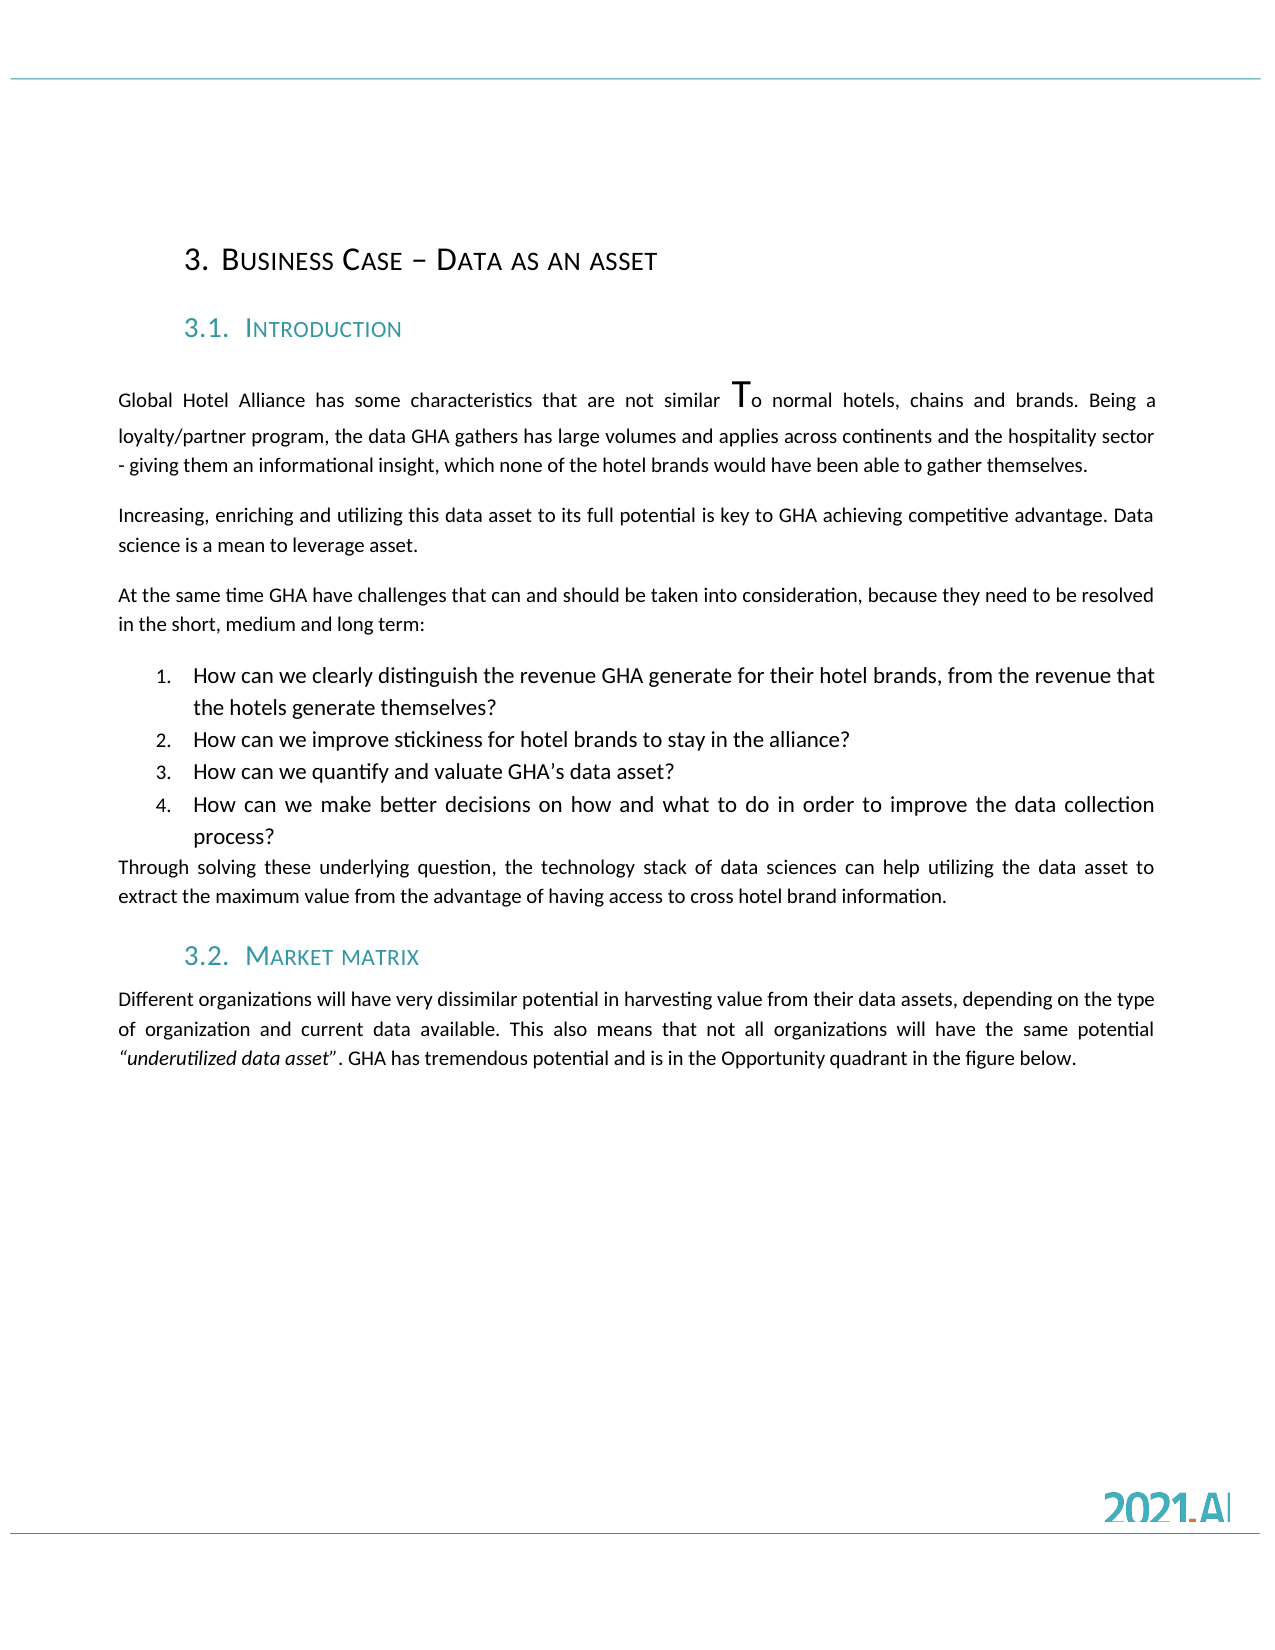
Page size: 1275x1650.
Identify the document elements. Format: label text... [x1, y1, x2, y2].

picture [1104, 1492, 1230, 1522]
subtitle Introduction [184, 309, 1157, 345]
list How can we make better decisions on how and what to do in order to improve the data collection process? [156, 790, 1157, 850]
subtitle Business Case – Data as an asset [184, 238, 1157, 278]
list How can we quantify and valuate GHA’s data asset? [156, 757, 1157, 786]
subtitle Market matrix [184, 937, 1157, 973]
list How can we improve stickiness for hotel brands to stay in the alliance? [156, 725, 1157, 753]
text Through solving these underlying question, the technology stack of data sciences can help utilizing the data asset to extract the maximum value from the advantage of having access to cross hotel brand information. [118, 854, 1157, 909]
text Different organizations will have very dissimilar potential in harvesting value from their data assets, depending on the type of organization and current data available. This also means that not all organizations will have the same potential “underutilized data asset”. GHA has tremendous potential and is in the Opportunity quadrant in the figure below. [118, 987, 1157, 1070]
list How can we clearly distinguish the revenue GHA generate for their hotel brands, from the revenue that the hotels generate themselves? [156, 661, 1157, 721]
text At the same time GHA have challenges that can and should be taken into consideration, because they need to be resolved in the short, medium and long term: [118, 582, 1157, 636]
text Increasing, enriching and utilizing this data asset to its full potential is key to GHA achieving competitive advantage. Data science is a mean to leverage asset. [118, 503, 1157, 557]
text Global Hotel Alliance has some characteristics that are not similar to normal hotels, chains and brands. Being a loyalty/partner program, the data GHA gathers has large volumes and applies across continents and the hospitality sector - giving them an informational insight, which none of the hotel brands would have been able to gather themselves. [118, 359, 1157, 478]
